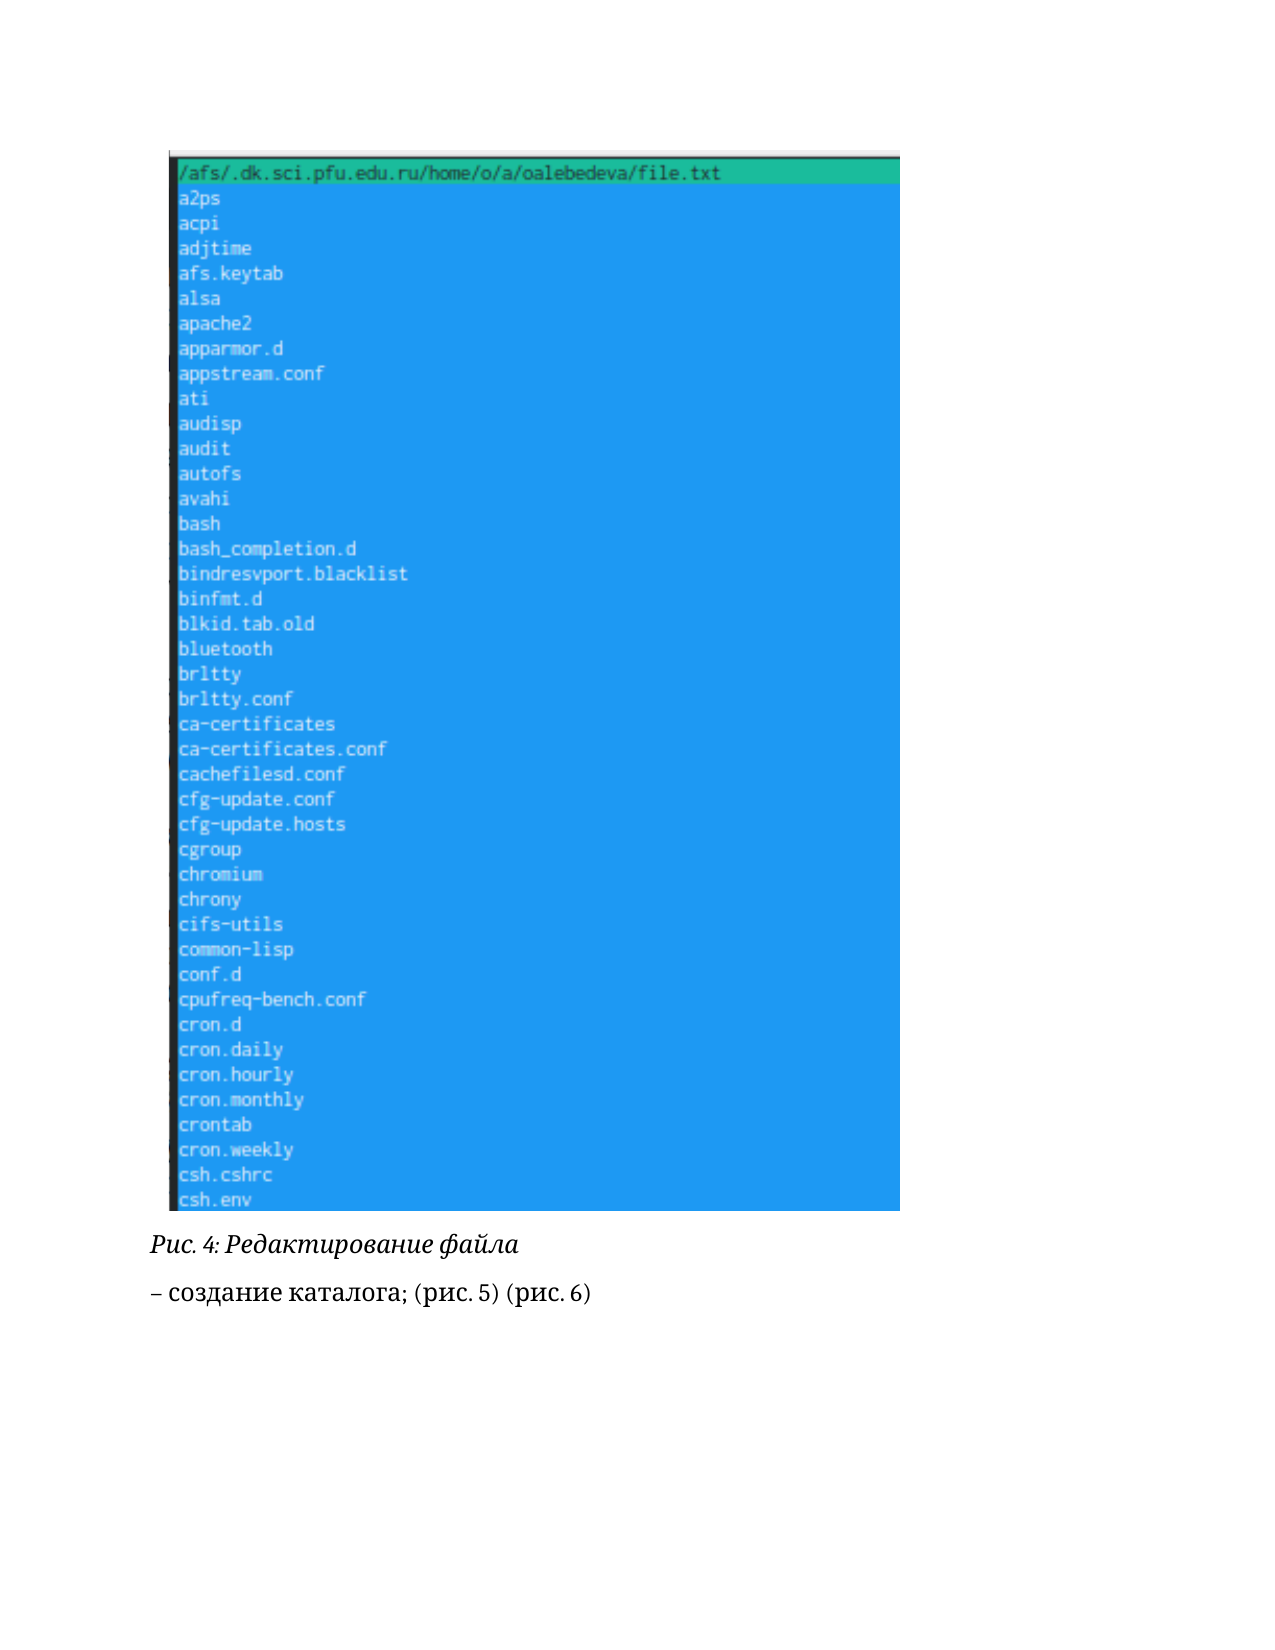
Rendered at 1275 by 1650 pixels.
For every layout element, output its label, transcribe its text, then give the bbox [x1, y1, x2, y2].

picture [168, 150, 900, 1211]
text Рис. 4: Редактирование файла [150, 1231, 1125, 1260]
text – создание каталога; (рис. 5) (рис. 6) [150, 1279, 1125, 1307]
